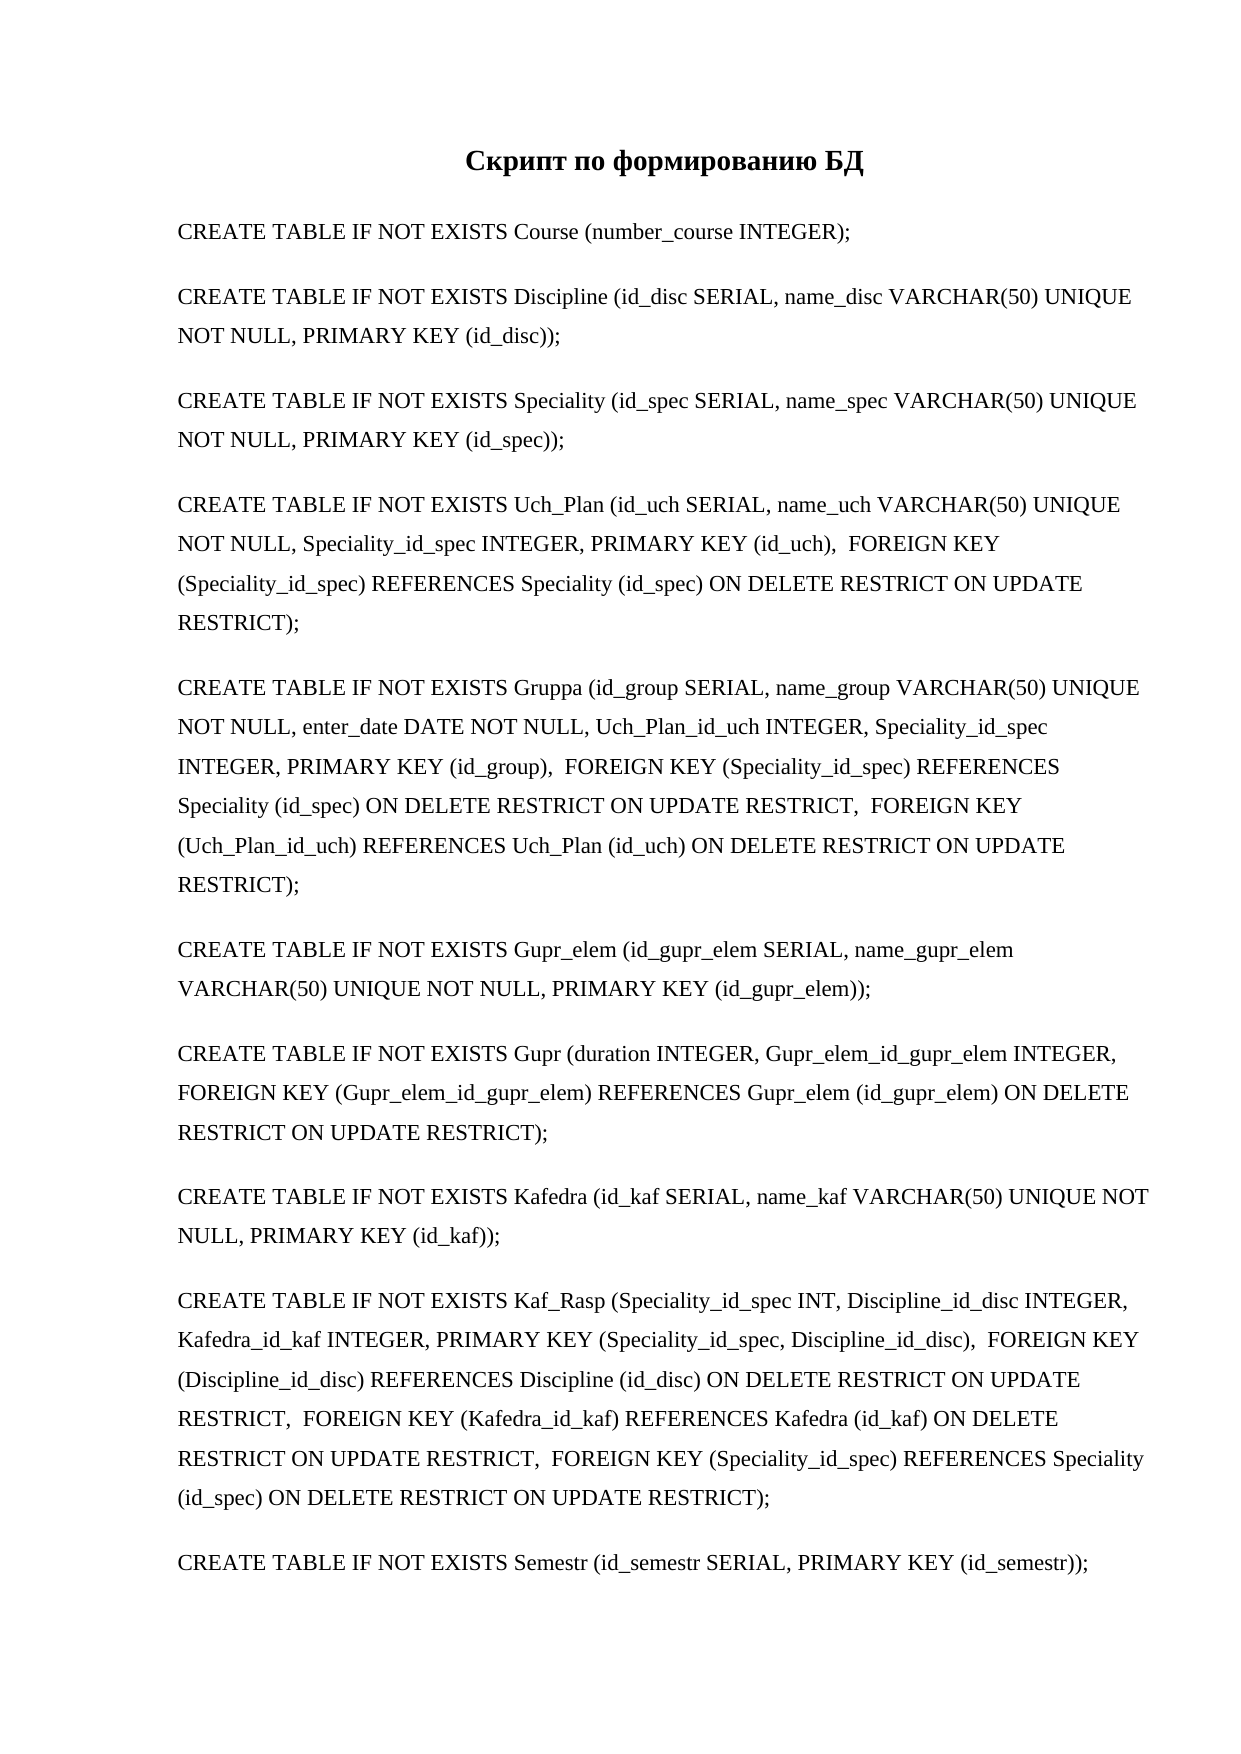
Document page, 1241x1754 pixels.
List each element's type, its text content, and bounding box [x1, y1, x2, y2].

text CREATE TABLE IF NOT EXISTS Gruppa (id_group SERIAL, name_group VARCHAR(50) UNIQUE NOT NULL, enter_date DATE NOT NULL, Uch_Plan_id_uch INTEGER, Speciality_id_spec INTEGER, PRIMARY KEY (id_group), FOREIGN KEY (Speciality_id_spec) REFERENCES Speciality (id_spec) ON DELETE RESTRICT ON UPDATE RESTRICT, FOREIGN KEY (Uch_Plan_id_uch) REFERENCES Uch_Plan (id_uch) ON DELETE RESTRICT ON UPDATE RESTRICT); [177, 674, 1152, 897]
text CREATE TABLE IF NOT EXISTS Gupr (duration INTEGER, Gupr_elem_id_gupr_elem INTEGER, FOREIGN KEY (Gupr_elem_id_gupr_elem) REFERENCES Gupr_elem (id_gupr_elem) ON DELETE RESTRICT ON UPDATE RESTRICT); [177, 1039, 1152, 1145]
text CREATE TABLE IF NOT EXISTS Gupr_elem (id_gupr_elem SERIAL, name_gupr_elem VARCHAR(50) UNIQUE NOT NULL, PRIMARY KEY (id_gupr_elem)); [177, 936, 1152, 1001]
text CREATE TABLE IF NOT EXISTS Speciality (id_spec SERIAL, name_spec VARCHAR(50) UNIQUE NOT NULL, PRIMARY KEY (id_spec)); [177, 387, 1152, 453]
text CREATE TABLE IF NOT EXISTS Uch_Plan (id_uch SERIAL, name_uch VARCHAR(50) UNIQUE NOT NULL, Speciality_id_spec INTEGER, PRIMARY KEY (id_uch), FOREIGN KEY (Speciality_id_spec) REFERENCES Speciality (id_spec) ON DELETE RESTRICT ON UPDATE RESTRICT); [177, 491, 1152, 636]
text CREATE TABLE IF NOT EXISTS Kaf_Rasp (Speciality_id_spec INT, Discipline_id_disc INTEGER, Kafedra_id_kaf INTEGER, PRIMARY KEY (Speciality_id_spec, Discipline_id_disc), FOREIGN KEY (Discipline_id_disc) REFERENCES Discipline (id_disc) ON DELETE RESTRICT ON UPDATE RESTRICT, FOREIGN KEY (Kafedra_id_kaf) REFERENCES Kafedra (id_kaf) ON DELETE RESTRICT ON UPDATE RESTRICT, FOREIGN KEY (Speciality_id_spec) REFERENCES Speciality (id_spec) ON DELETE RESTRICT ON UPDATE RESTRICT); [177, 1287, 1152, 1511]
text CREATE TABLE IF NOT EXISTS Discipline (id_disc SERIAL, name_disc VARCHAR(50) UNIQUE NOT NULL, PRIMARY KEY (id_disc)); [177, 283, 1152, 349]
text Скрипт по формированию БД [177, 143, 1152, 177]
text CREATE TABLE IF NOT EXISTS Course (number_course INTEGER); [177, 218, 1152, 245]
text CREATE TABLE IF NOT EXISTS Kafedra (id_kaf SERIAL, name_kaf VARCHAR(50) UNIQUE NOT NULL, PRIMARY KEY (id_kaf)); [177, 1183, 1152, 1249]
text CREATE TABLE IF NOT EXISTS Semestr (id_semestr SERIAL, PRIMARY KEY (id_semestr)); [177, 1549, 1152, 1575]
